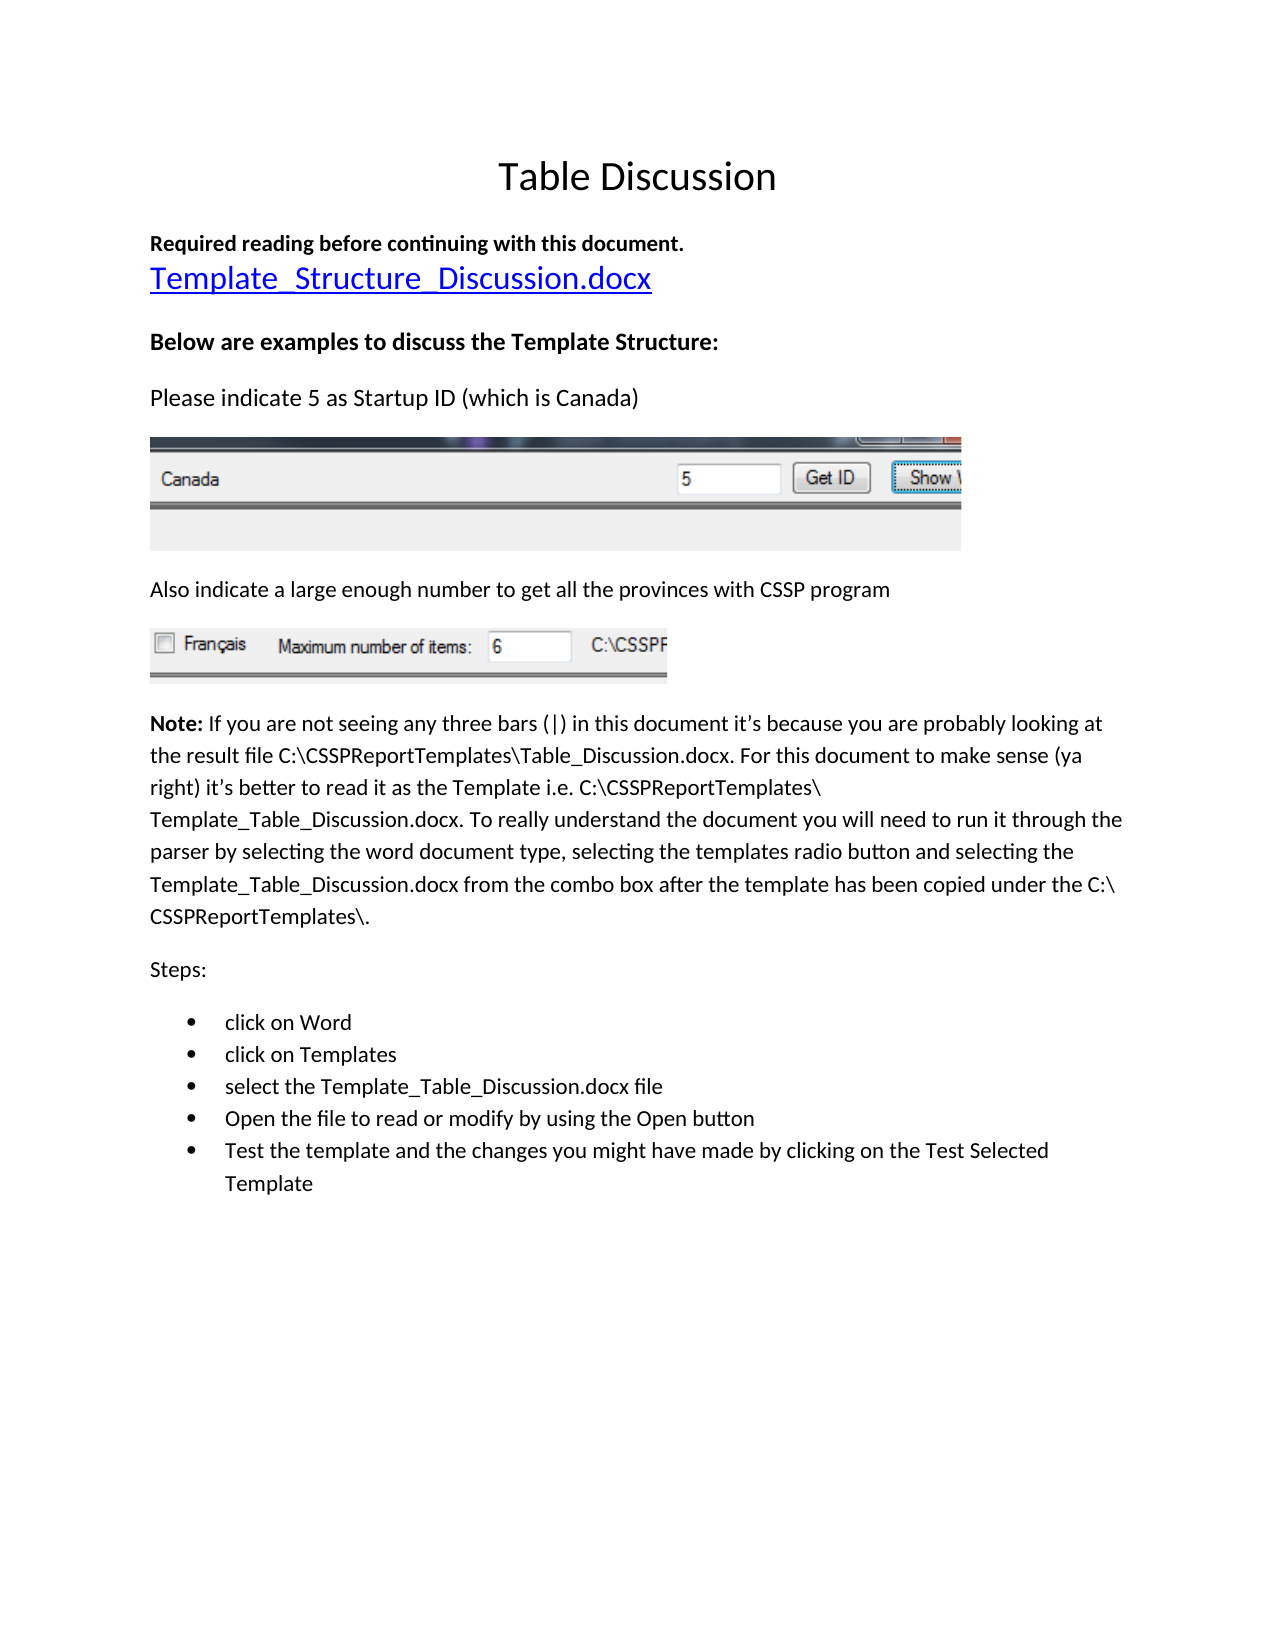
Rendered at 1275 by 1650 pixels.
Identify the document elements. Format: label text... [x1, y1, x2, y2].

text Template_Structure_Discussion.docx [150, 257, 1125, 298]
text Please indicate 5 as Startup ID (which is Canada) [150, 382, 1125, 412]
list Test the template and the changes you might have made by clicking on the Test Selected Template [187, 1137, 1125, 1197]
text Steps: [150, 955, 1125, 983]
list click on Word [187, 1008, 1125, 1036]
text Note: If you are not seeing any three bars (|) in this document it’s because you are probably looking at the result file C:\CSSPReportTemplates\Table_Discussion.docx. For this document to make sense (ya right) it’s better to read it as the Template i.e. C:\CSSPReportTemplates\Template_Table_Discussion.docx. To really understand the document you will need to run it through the parser by selecting the word document type, selecting the templates radio button and selecting the Template_Table_Discussion.docx from the combo box after the template has been copied under the C:\CSSPReportTemplates\. [150, 709, 1125, 930]
list select the Template_Table_Discussion.docx file [187, 1072, 1125, 1100]
text Required reading before continuing with this document. [150, 229, 1125, 257]
picture [150, 437, 962, 551]
picture [150, 628, 668, 684]
text Also indicate a large enough number to get all the provinces with CSSP program [150, 576, 1125, 603]
text Table Discussion [150, 150, 1125, 201]
list click on Templates [187, 1040, 1125, 1068]
text Below are examples to discuss the Template Structure: [150, 326, 1125, 357]
list Open the file to read or modify by using the Open button [187, 1104, 1125, 1132]
